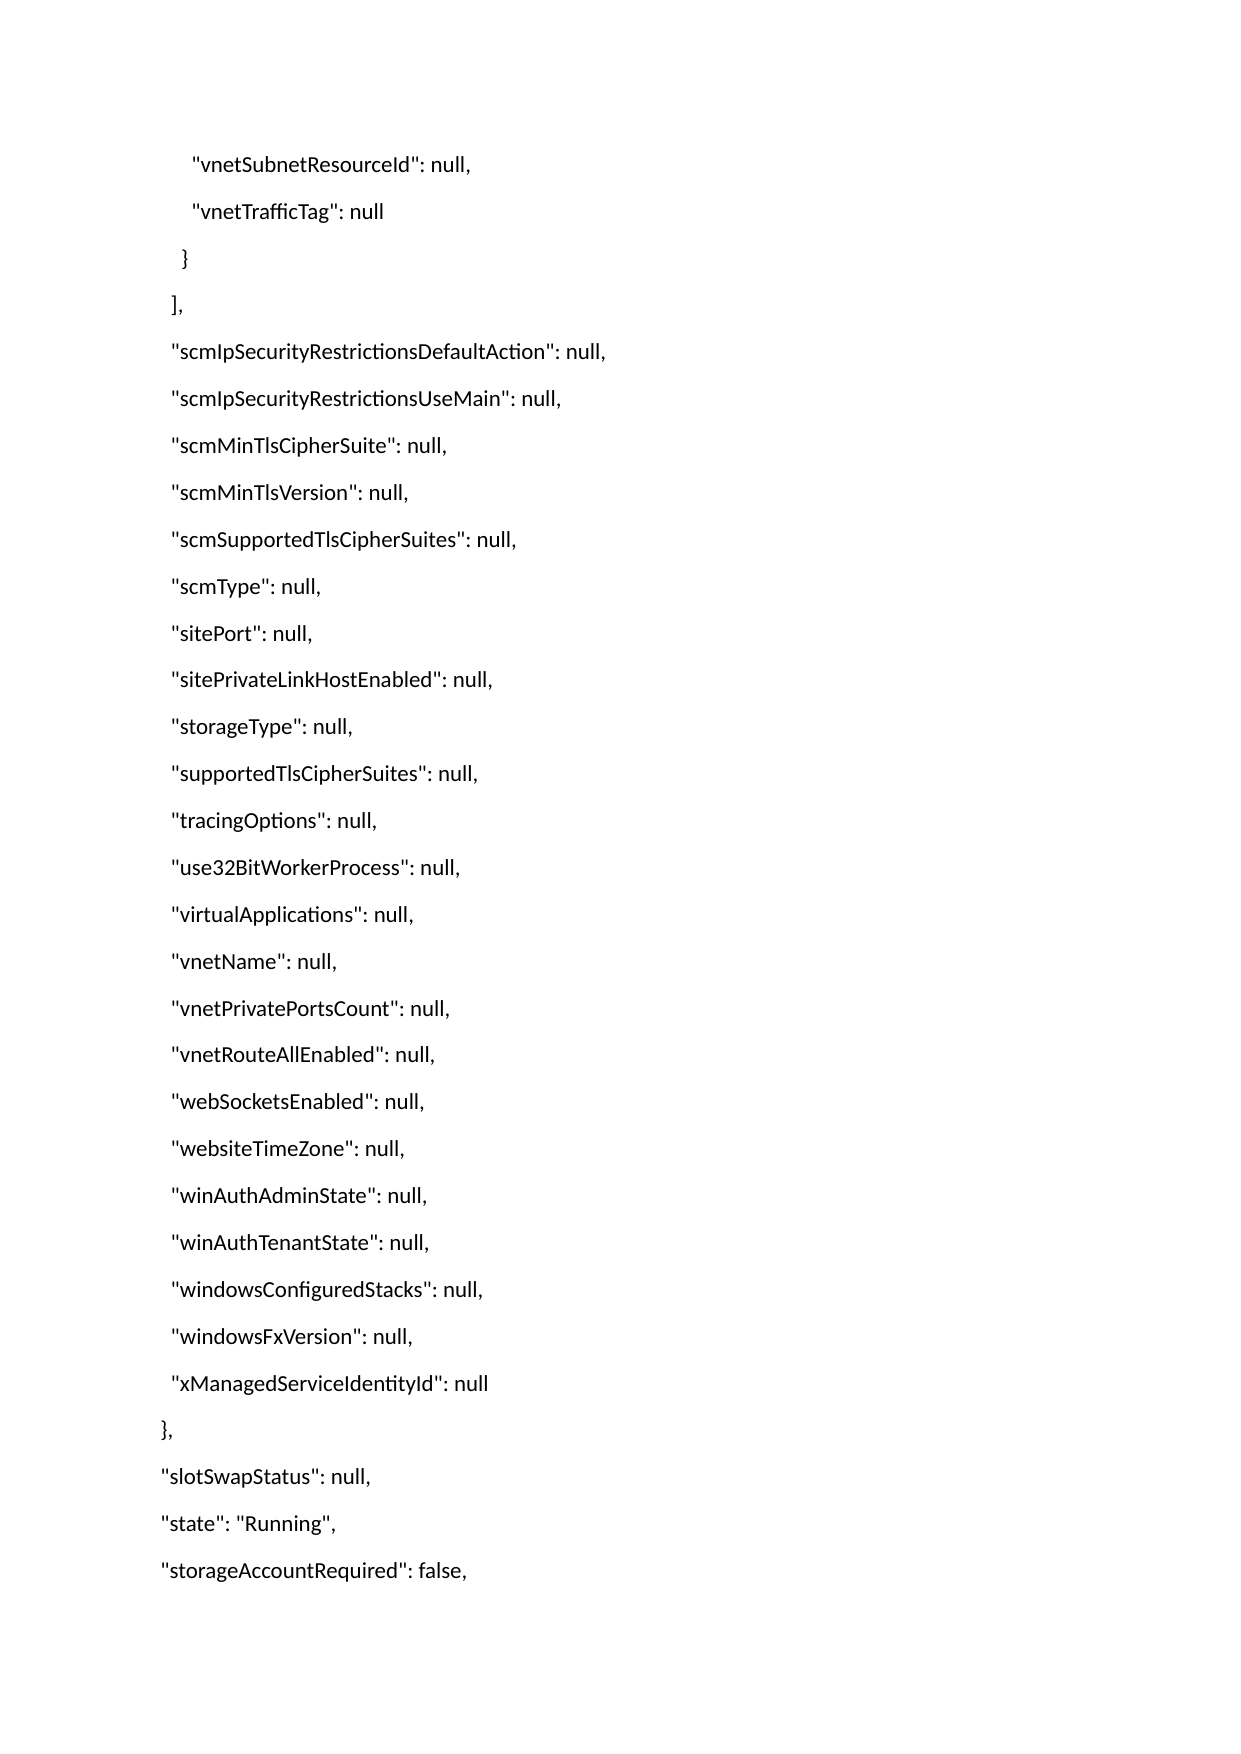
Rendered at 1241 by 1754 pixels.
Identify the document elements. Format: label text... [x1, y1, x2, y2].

text "scmIpSecurityRestrictionsDefaultAction": null, [150, 337, 1090, 366]
text "windowsFxVersion": null, [150, 1322, 1090, 1350]
text "tracingOptions": null, [150, 806, 1090, 834]
text "use32BitWorkerProcess": null, [150, 853, 1090, 881]
text "storageAccountRequired": false, [150, 1556, 1090, 1584]
text "vnetTrafficTag": null [150, 197, 1090, 225]
text "slotSwapStatus": null, [150, 1462, 1090, 1491]
text "windowsConfiguredStacks": null, [150, 1275, 1090, 1303]
text "winAuthTenantState": null, [150, 1228, 1090, 1256]
text "scmType": null, [150, 572, 1090, 600]
text "vnetRouteAllEnabled": null, [150, 1041, 1090, 1069]
text "vnetPrivatePortsCount": null, [150, 994, 1090, 1022]
text "xManagedServiceIdentityId": null [150, 1369, 1090, 1397]
text }, [150, 1416, 1090, 1444]
text "storageType": null, [150, 712, 1090, 741]
text "virtualApplications": null, [150, 900, 1090, 928]
text "scmIpSecurityRestrictionsUseMain": null, [150, 384, 1090, 412]
text "sitePort": null, [150, 619, 1090, 647]
text "vnetSubnetResourceId": null, [150, 150, 1090, 178]
text "webSocketsEnabled": null, [150, 1087, 1090, 1116]
text "winAuthAdminState": null, [150, 1181, 1090, 1209]
text "scmSupportedTlsCipherSuites": null, [150, 525, 1090, 553]
text "scmMinTlsVersion": null, [150, 478, 1090, 506]
text "state": "Running", [150, 1509, 1090, 1537]
text ], [150, 291, 1090, 319]
text "scmMinTlsCipherSuite": null, [150, 431, 1090, 459]
text "supportedTlsCipherSuites": null, [150, 759, 1090, 787]
text "vnetName": null, [150, 947, 1090, 975]
text "sitePrivateLinkHostEnabled": null, [150, 666, 1090, 694]
text } [150, 244, 1090, 272]
text "websiteTimeZone": null, [150, 1134, 1090, 1162]
